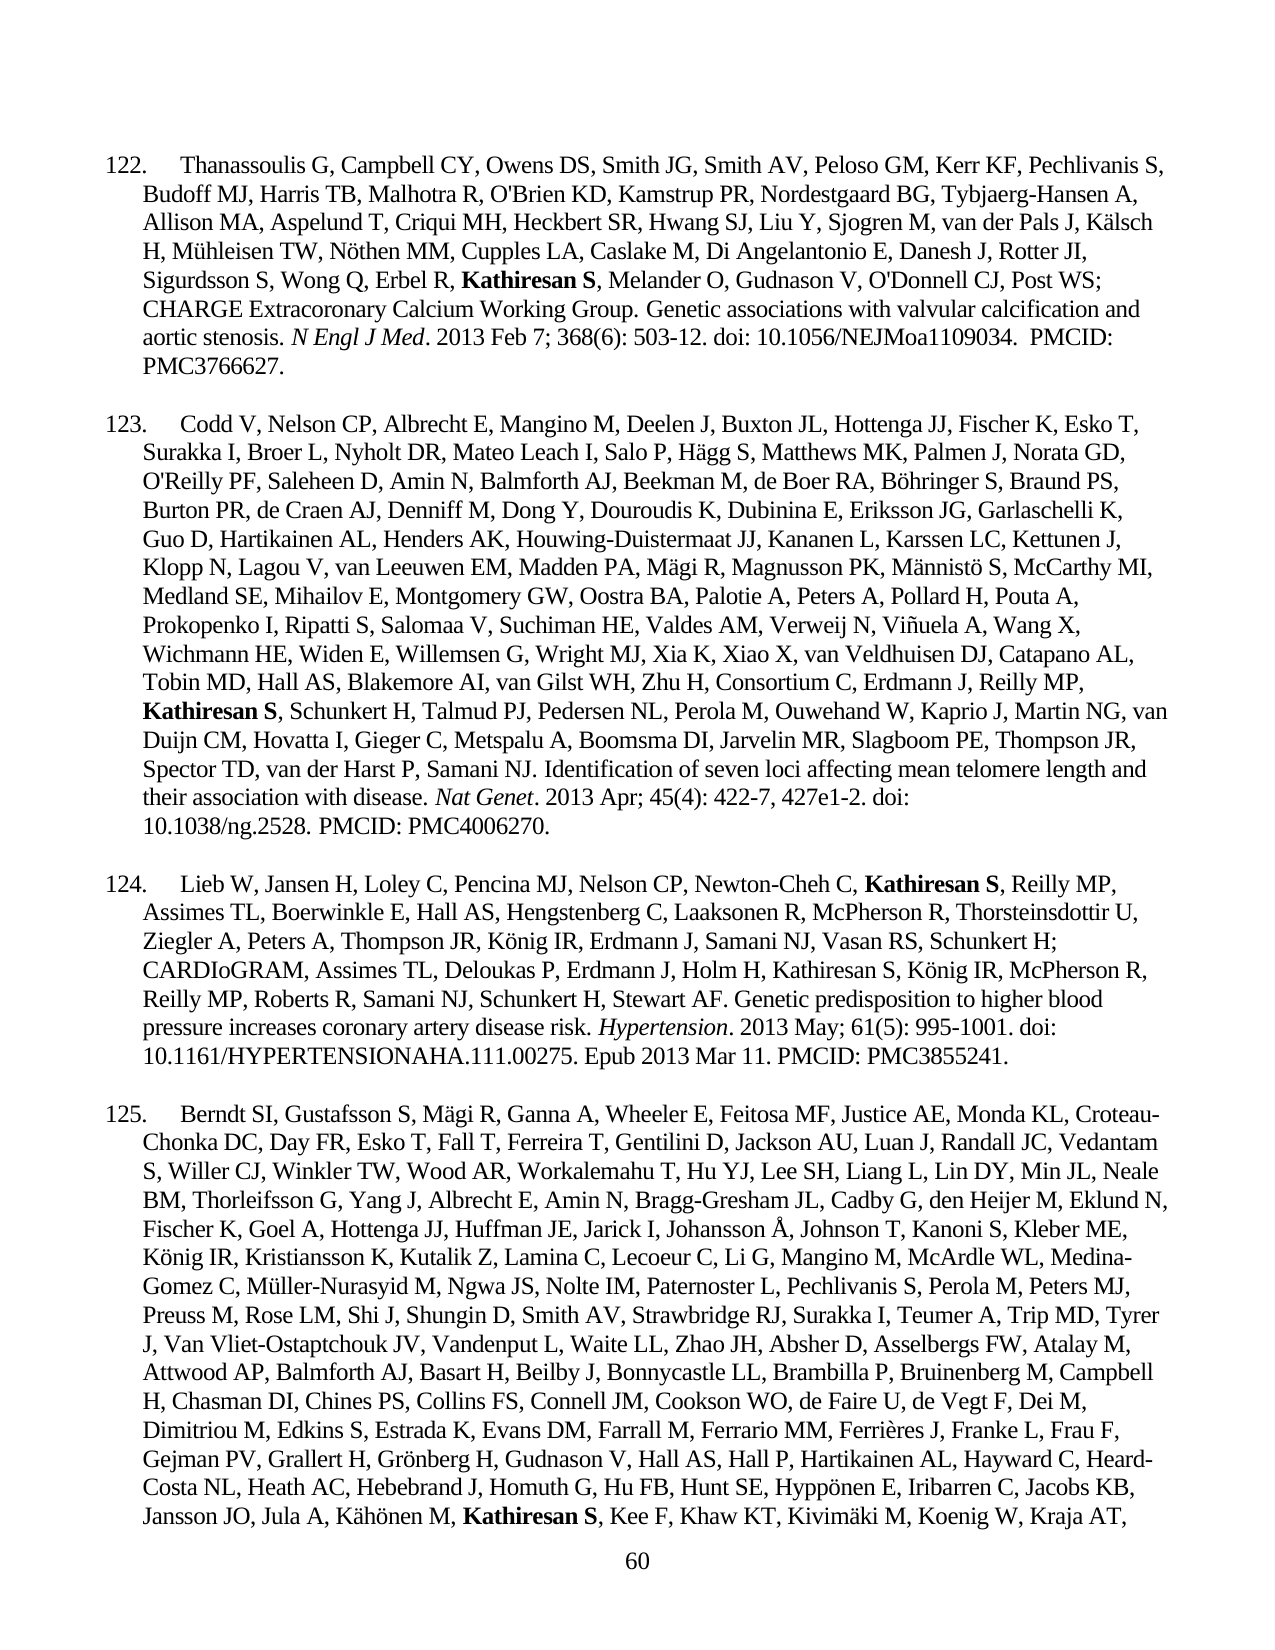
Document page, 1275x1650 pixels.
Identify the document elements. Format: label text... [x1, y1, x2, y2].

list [105, 1099, 1170, 1530]
list Thanassoulis G, Campbell CY, Owens DS, Smith JG, Smith AV, Peloso GM, Kerr KF, Pechlivanis S, Budoff MJ, Harris TB, Malhotra R, O'Brien KD, Kamstrup PR, Nordestgaard BG, Tybjaerg-Hansen A, Allison MA, Aspelund T, Criqui MH, Heckbert SR, Hwang SJ, Liu Y, Sjogren M, van der Pals J, Kälsch H, Mühleisen TW, Nöthen MM, Cupples LA, Caslake M, Di Angelantonio E, Danesh J, Rotter JI, Sigurdsson S, Wong Q, Erbel R, Kathiresan S, Melander O, Gudnason V, O'Donnell CJ, Post WS; CHARGE Extracoronary Calcium Working Group. Genetic associations with valvular calcification and aortic stenosis. N Engl J Med. 2013 Feb 7; 368(6): 503-12. doi: 10.1056/NEJMoa1109034. PMCID: PMC3766627. [105, 150, 1170, 380]
list Codd V, Nelson CP, Albrecht E, Mangino M, Deelen J, Buxton JL, Hottenga JJ, Fischer K, Esko T, Surakka I, Broer L, Nyholt DR, Mateo Leach I, Salo P, Hägg S, Matthews MK, Palmen J, Norata GD, O'Reilly PF, Saleheen D, Amin N, Balmforth AJ, Beekman M, de Boer RA, Böhringer S, Braund PS, Burton PR, de Craen AJ, Denniff M, Dong Y, Douroudis K, Dubinina E, Eriksson JG, Garlaschelli K, Guo D, Hartikainen AL, Henders AK, Houwing-Duistermaat JJ, Kananen L, Karssen LC, Kettunen J, Klopp N, Lagou V, van Leeuwen EM, Madden PA, Mägi R, Magnusson PK, Männistö S, McCarthy MI, Medland SE, Mihailov E, Montgomery GW, Oostra BA, Palotie A, Peters A, Pollard H, Pouta A, Prokopenko I, Ripatti S, Salomaa V, Suchiman HE, Valdes AM, Verweij N, Viñuela A, Wang X, Wichmann HE, Widen E, Willemsen G, Wright MJ, Xia K, Xiao X, van Veldhuisen DJ, Catapano AL, Tobin MD, Hall AS, Blakemore AI, van Gilst WH, Zhu H, Consortium C, Erdmann J, Reilly MP, Kathiresan S, Schunkert H, Talmud PJ, Pedersen NL, Perola M, Ouwehand W, Kaprio J, Martin NG, van Duijn CM, Hovatta I, Gieger C, Metspalu A, Boomsma DI, Jarvelin MR, Slagboom PE, Thompson JR, Spector TD, van der Harst P, Samani NJ. Identification of seven loci affecting mean telomere length and their association with disease. Nat Genet. 2013 Apr; 45(4): 422-7, 427e1-2. doi: 10.1038/ng.2528. PMCID: PMC4006270. [105, 409, 1170, 840]
list Lieb W, Jansen H, Loley C, Pencina MJ, Nelson CP, Newton-Cheh C, Kathiresan S, Reilly MP, Assimes TL, Boerwinkle E, Hall AS, Hengstenberg C, Laaksonen R, McPherson R, Thorsteinsdottir U, Ziegler A, Peters A, Thompson JR, König IR, Erdmann J, Samani NJ, Vasan RS, Schunkert H; CARDIoGRAM, Assimes TL, Deloukas P, Erdmann J, Holm H, Kathiresan S, König IR, McPherson R, Reilly MP, Roberts R, Samani NJ, Schunkert H, Stewart AF. Genetic predisposition to higher blood pressure increases coronary artery disease risk. Hypertension. 2013 May; 61(5): 995-1001. doi: 10.1161/HYPERTENSIONAHA.111.00275. Epub 2013 Mar 11. PMCID: PMC3855241. [105, 869, 1170, 1070]
